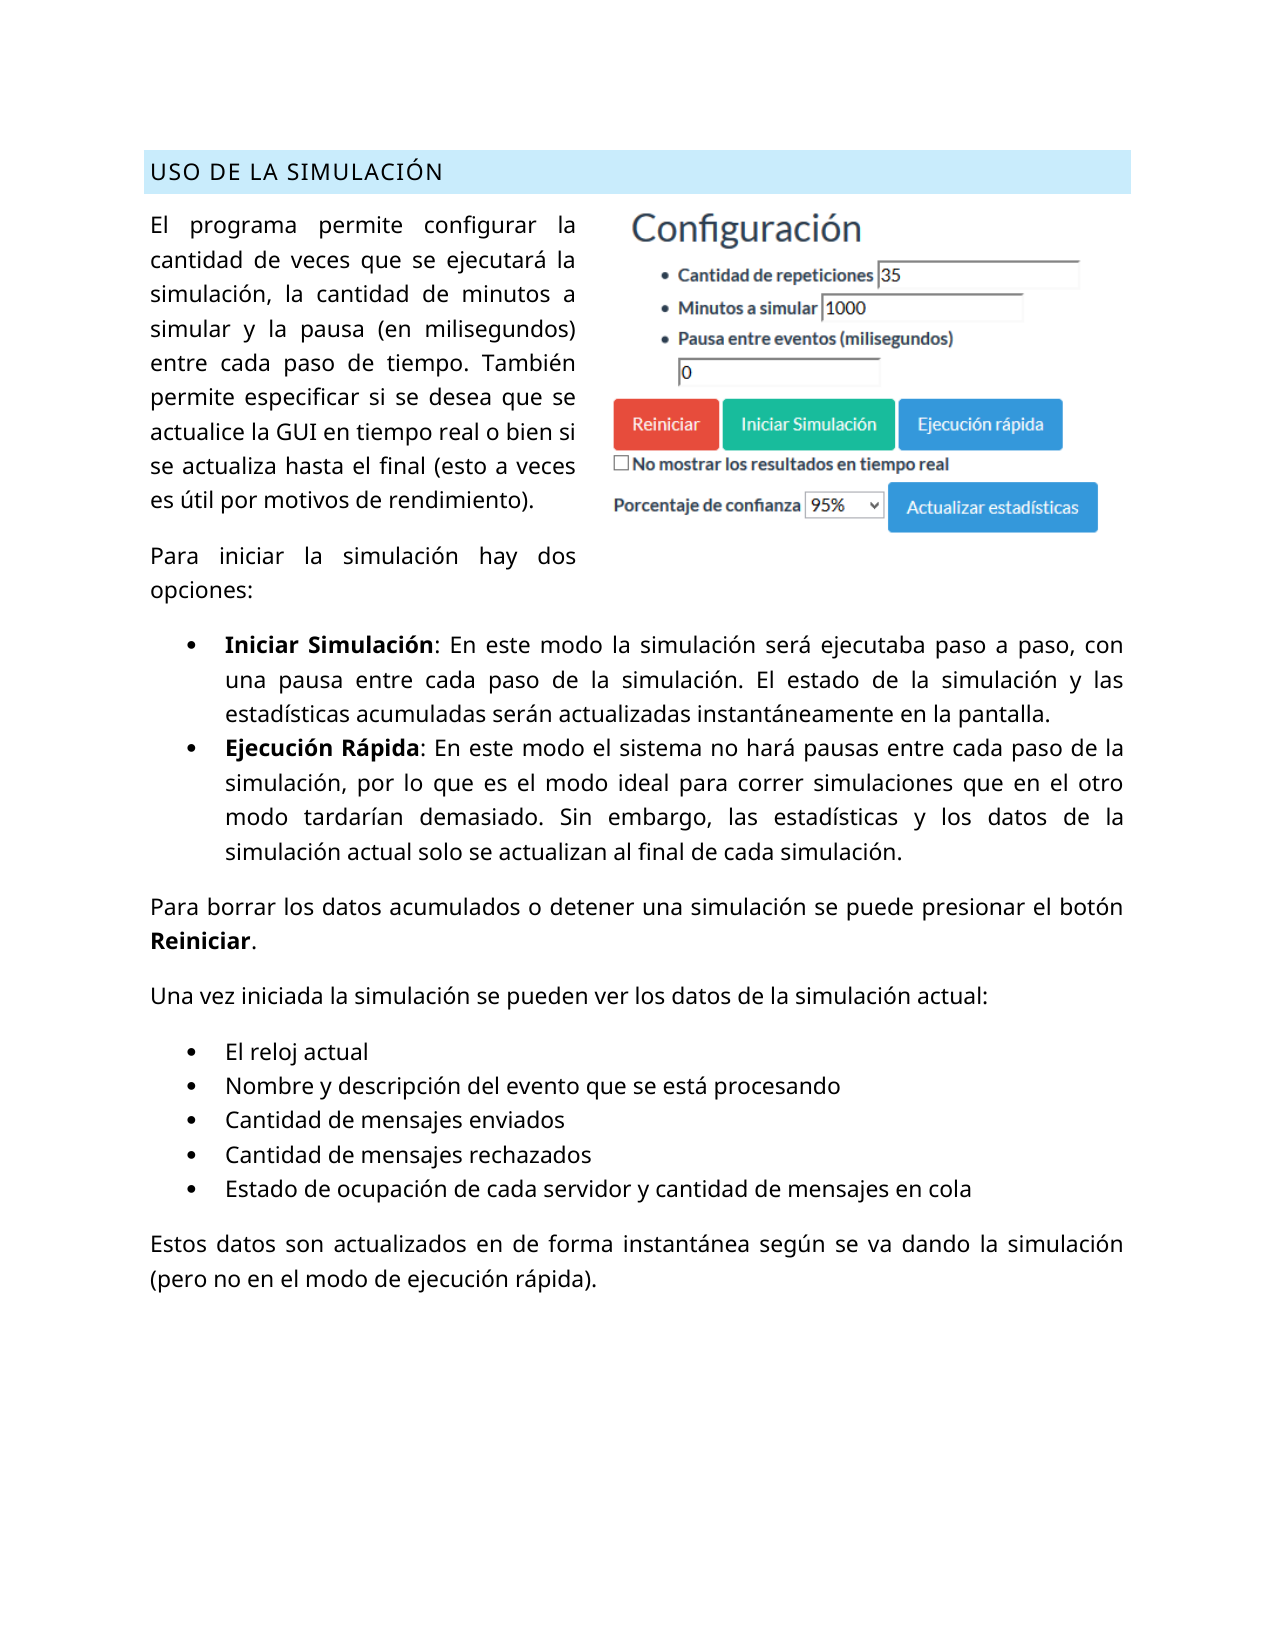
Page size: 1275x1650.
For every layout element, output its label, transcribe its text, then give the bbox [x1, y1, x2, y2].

list El reloj actual [187, 1035, 1125, 1067]
list Ejecución Rápida: En este modo el sistema no hará pausas entre cada paso de la simulación, por lo que es el modo ideal para correr simulaciones que en el otro modo tardarían demasiado. Sin embargo, las estadísticas y los datos de la simulación actual solo se actualizan al final de cada simulación. [187, 732, 1125, 867]
text Para iniciar la simulación hay dos opciones: [150, 539, 1125, 605]
text El programa permite configurar la cantidad de veces que se ejecutará la simulación, la cantidad de minutos a simular y la pausa (en milisegundos) entre cada paso de tiempo. También permite especificar si se desea que se actualice la GUI en tiempo real o bien si se actualiza hasta el final (esto a veces es útil por motivos de rendimiento). [150, 209, 595, 516]
list Estado de ocupación de cada servidor y cantidad de mensajes en cola [187, 1173, 1125, 1204]
list Nombre y descripción del evento que se está procesando [187, 1070, 1125, 1101]
list Cantidad de mensajes rechazados [187, 1138, 1125, 1170]
list Iniciar Simulación: En este modo la simulación será ejecutaba paso a paso, con una pausa entre cada paso de la simulación. El estado de la simulación y las estadísticas acumuladas serán actualizadas instantáneamente en la pantalla. [187, 629, 1125, 729]
text Estos datos son actualizados en de forma instantánea según se va dando la simulación (pero no en el modo de ejecución rápida). [150, 1228, 1125, 1294]
picture [595, 203, 1125, 542]
text Para borrar los datos acumulados o detener una simulación se puede presionar el botón Reiniciar. [150, 891, 1125, 956]
list Cantidad de mensajes enviados [187, 1104, 1125, 1135]
subtitle Uso de la Simulación [150, 156, 1125, 187]
text Una vez iniciada la simulación se pueden ver los datos de la simulación actual: [150, 980, 1125, 1011]
